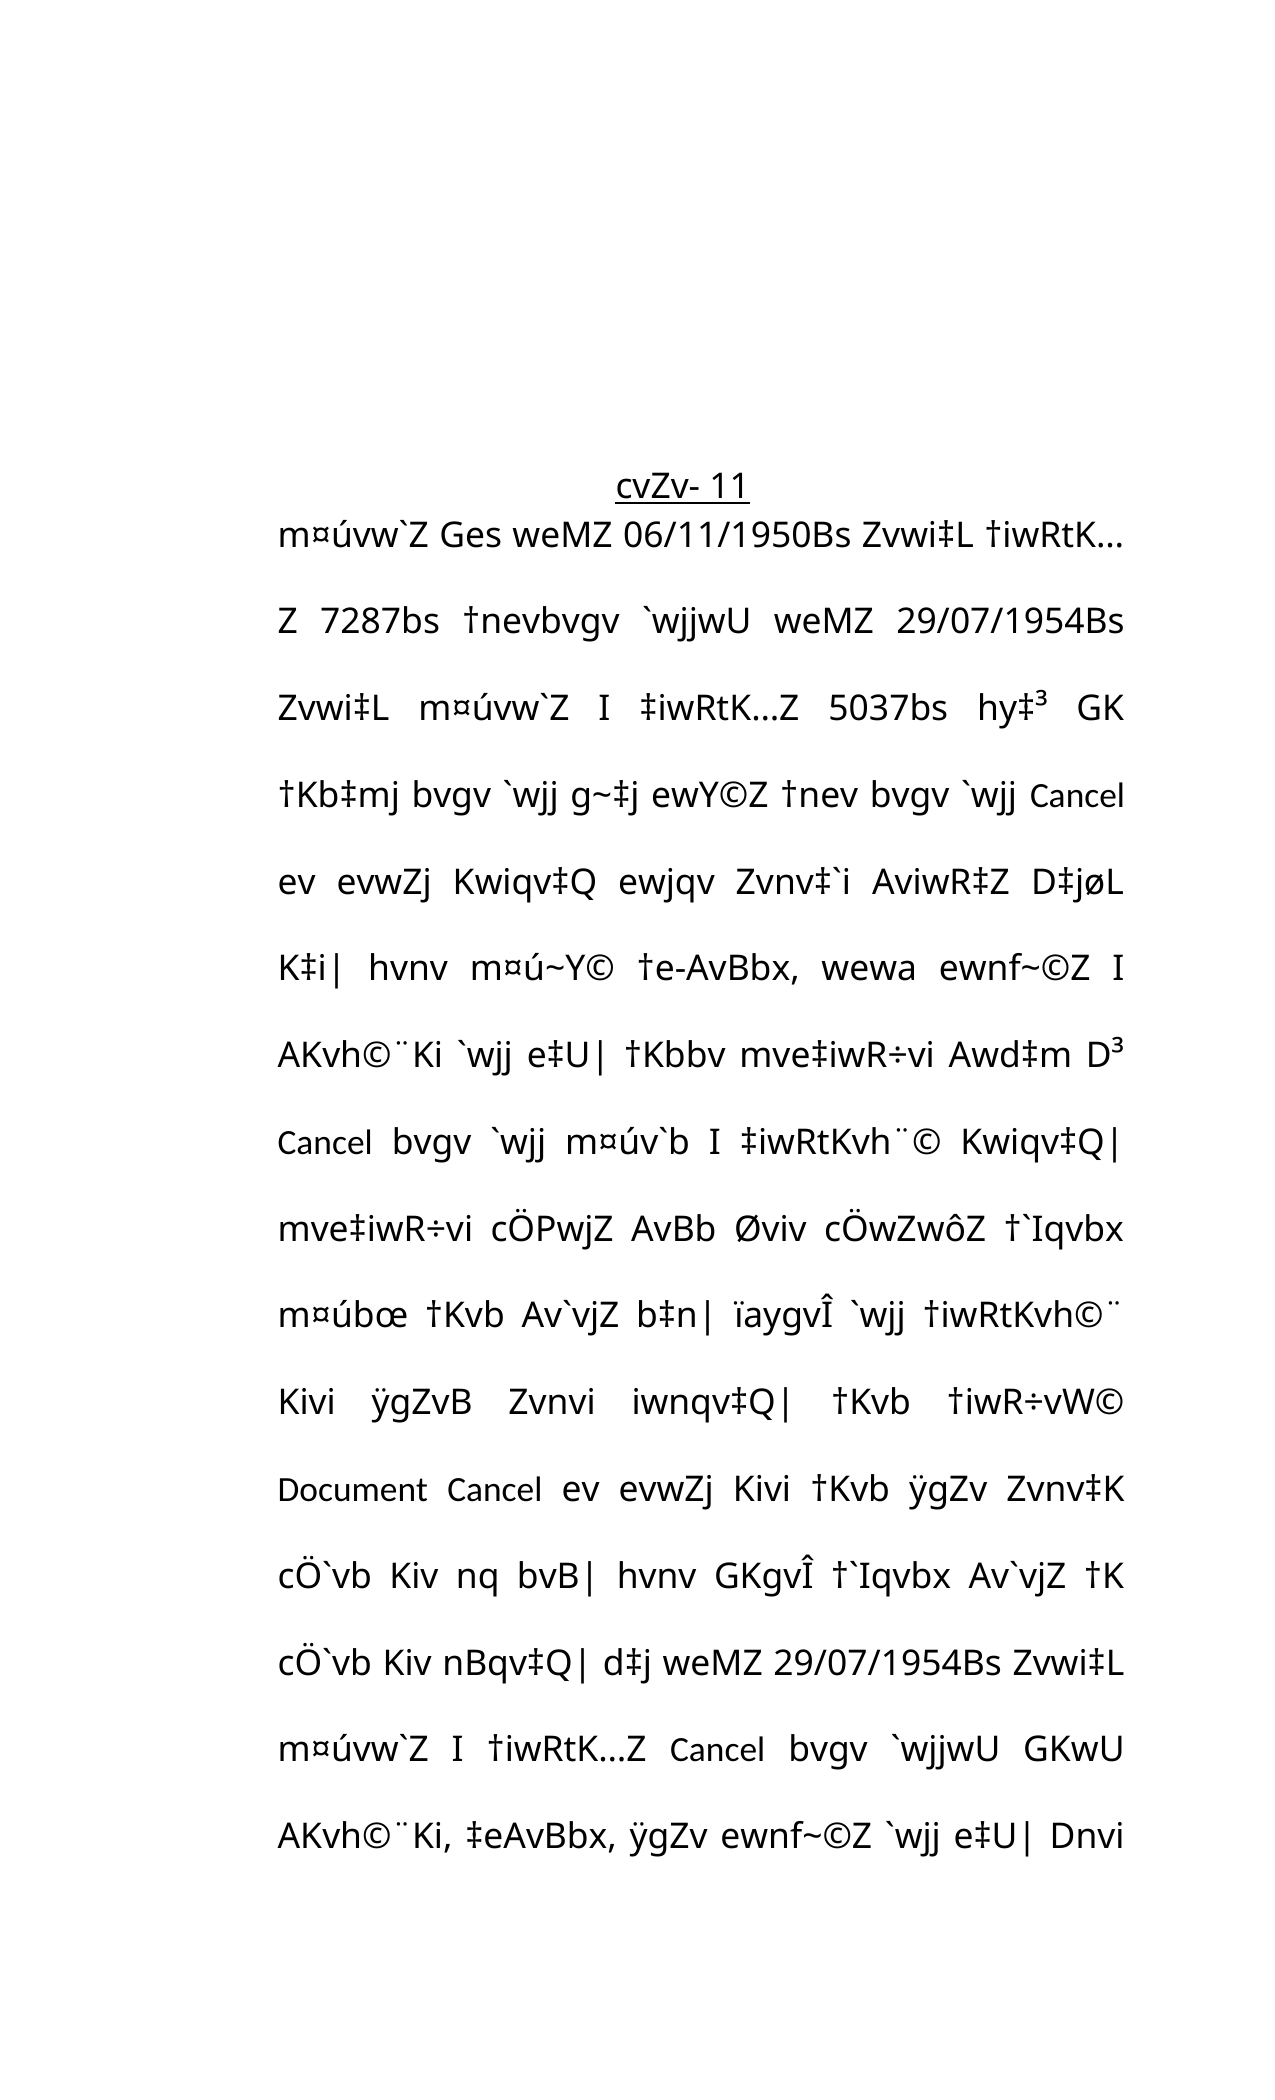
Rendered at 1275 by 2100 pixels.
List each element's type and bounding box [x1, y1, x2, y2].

list [221, 509, 1125, 1859]
